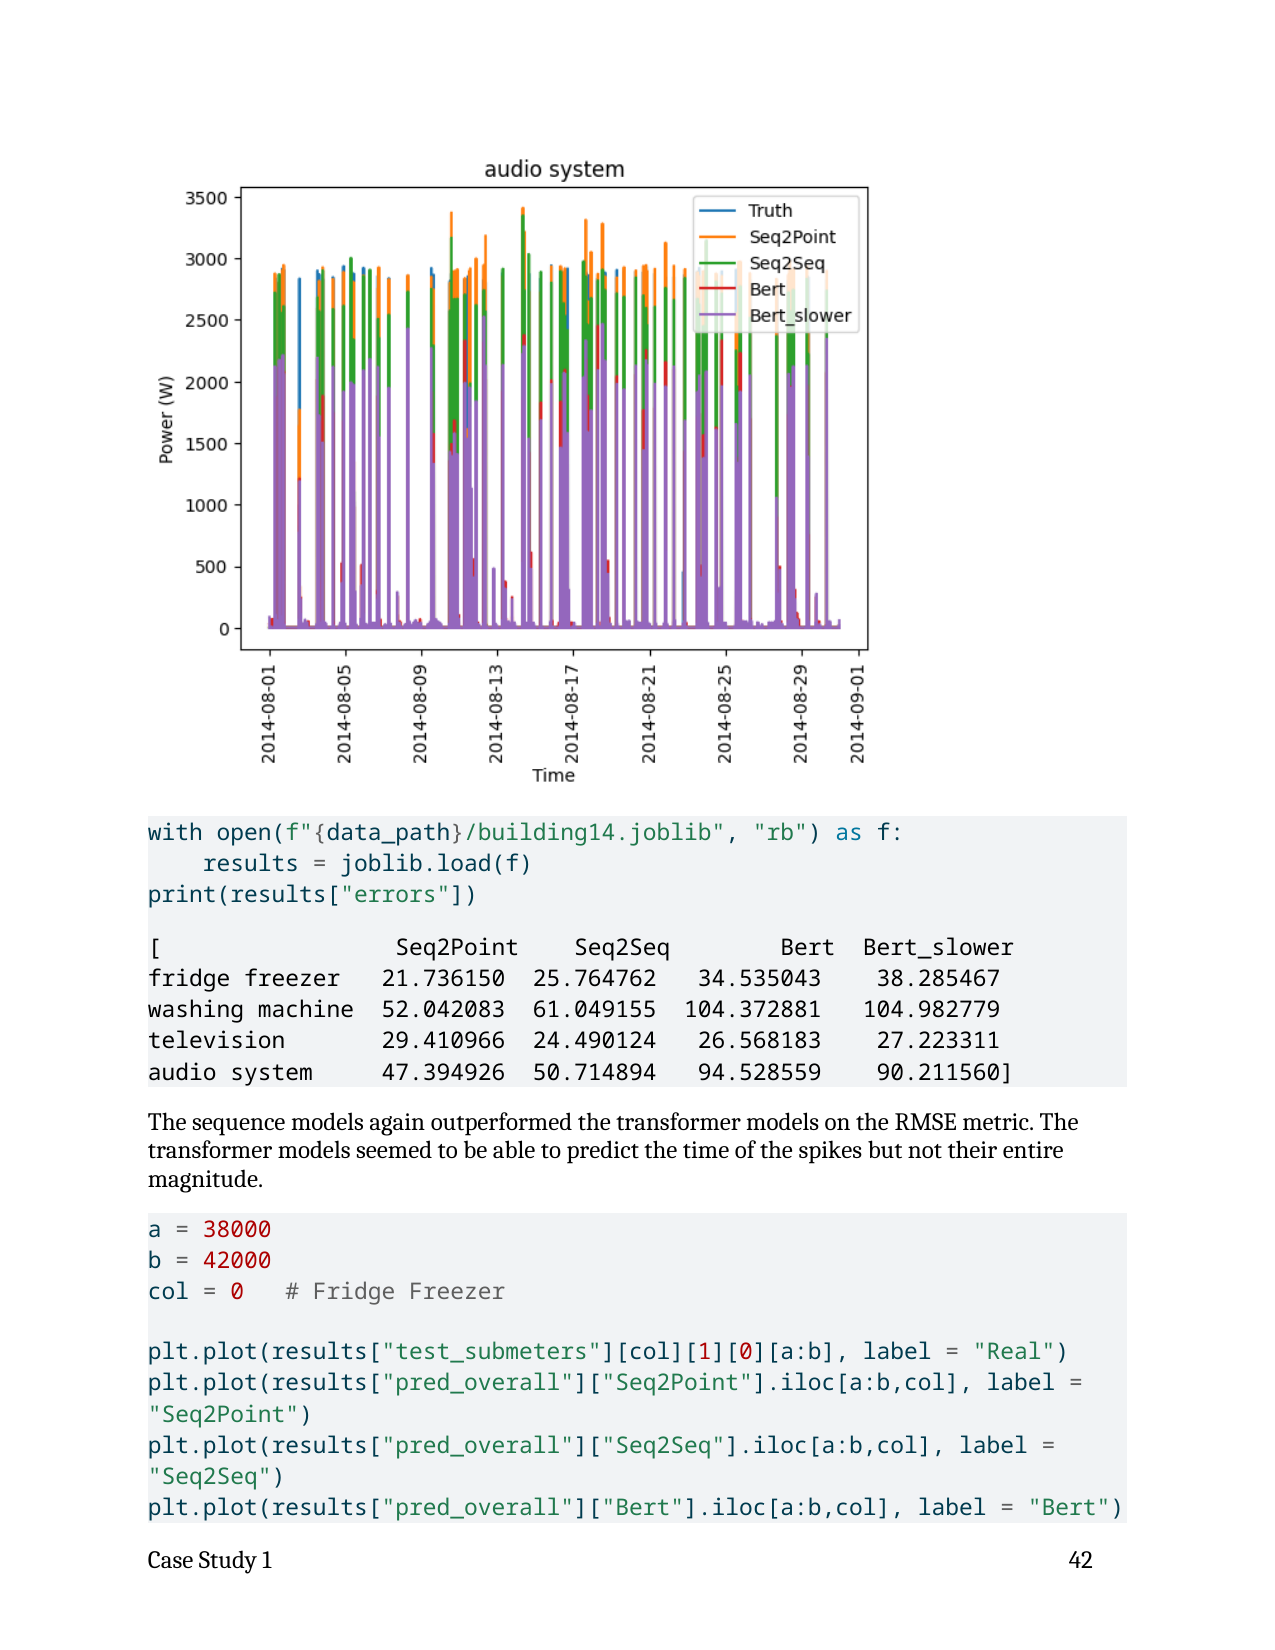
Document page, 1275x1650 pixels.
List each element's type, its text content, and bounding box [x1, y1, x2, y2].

picture [147, 147, 880, 798]
text The sequence models again outperformed the transformer models on the RMSE metric. The transformer models seemed to be able to predict the time of the spikes but not their entire magnitude. [148, 1108, 1127, 1194]
text [ Seq2Point Seq2Seq Bert Bert_slower fridge freezer 21.736150 25.764762 34.535043 38.285467 washing machine 52.042083 61.049155 104.372881 104.982779 television 29.410966 24.490124 26.568183 27.223311 audio system 47.394926 50.714894 94.528559 90.211560] [148, 931, 1127, 1087]
text with open(f"{data_path}/building14.joblib", "rb") as f: results = joblib.load(f) print(results["errors"]) [148, 816, 1127, 910]
